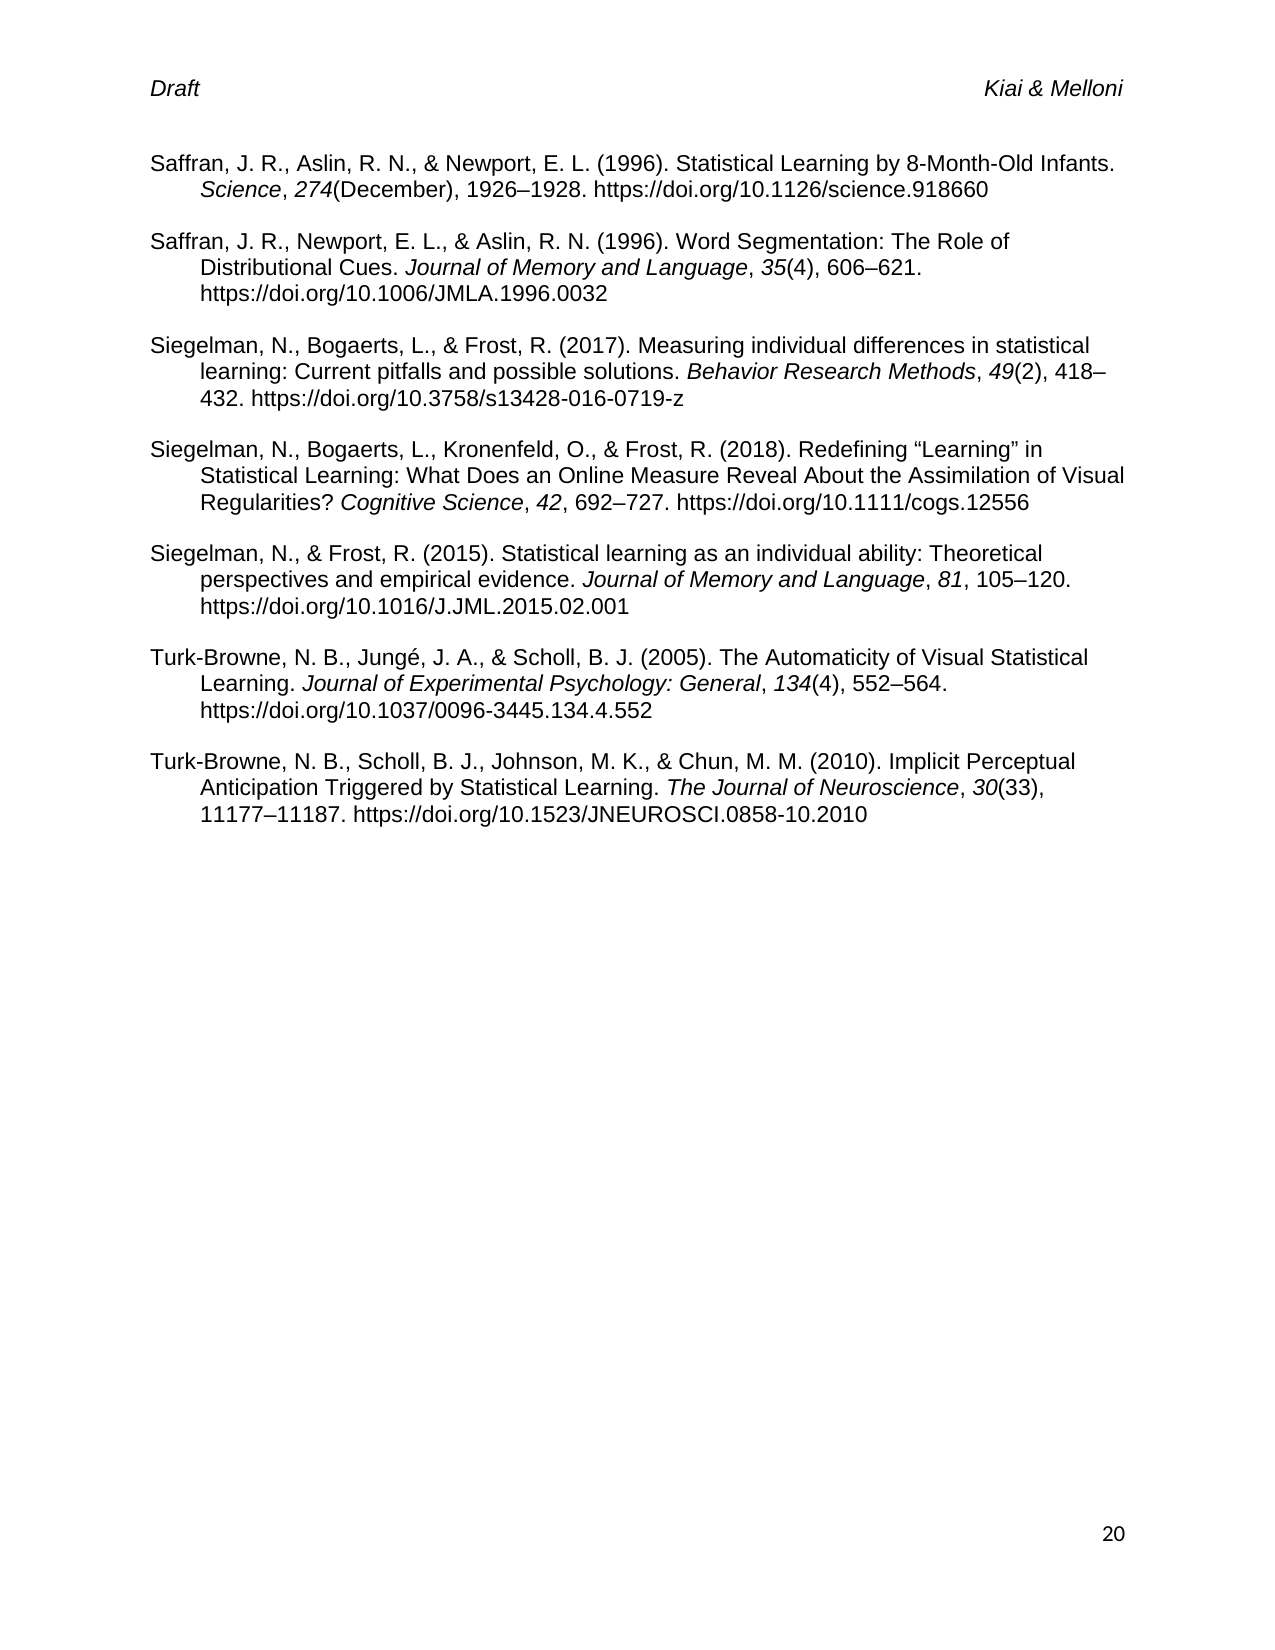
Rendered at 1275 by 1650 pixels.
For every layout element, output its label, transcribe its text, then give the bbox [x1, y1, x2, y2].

text Siegelman, N., & Frost, R. (2015). Statistical learning as an individual ability: Theoretical perspectives and empirical evidence. Journal of Memory and Language, 81, 105–120. https://doi.org/10.1016/J.JML.2015.02.001 [150, 540, 1125, 619]
text Turk-Browne, N. B., Jungé, J. A., & Scholl, B. J. (2005). The Automaticity of Visual Statistical Learning. Journal of Experimental Psychology: General, 134(4), 552–564. https://doi.org/10.1037/0096-3445.134.4.552 [150, 644, 1125, 723]
text Saffran, J. R., Newport, E. L., & Aslin, R. N. (1996). Word Segmentation: The Role of Distributional Cues. Journal of Memory and Language, 35(4), 606–621. https://doi.org/10.1006/JMLA.1996.0032 [150, 228, 1125, 307]
text Saffran, J. R., Aslin, R. N., & Newport, E. L. (1996). Statistical Learning by 8-Month-Old Infants. Science, 274(December), 1926–1928. https://doi.org/10.1126/science.918660 [150, 150, 1125, 203]
text Turk-Browne, N. B., Scholl, B. J., Johnson, M. K., & Chun, M. M. (2010). Implicit Perceptual Anticipation Triggered by Statistical Learning. The Journal of Neuroscience, 30(33), 11177–11187. https://doi.org/10.1523/JNEUROSCI.0858-10.2010 [150, 748, 1125, 827]
